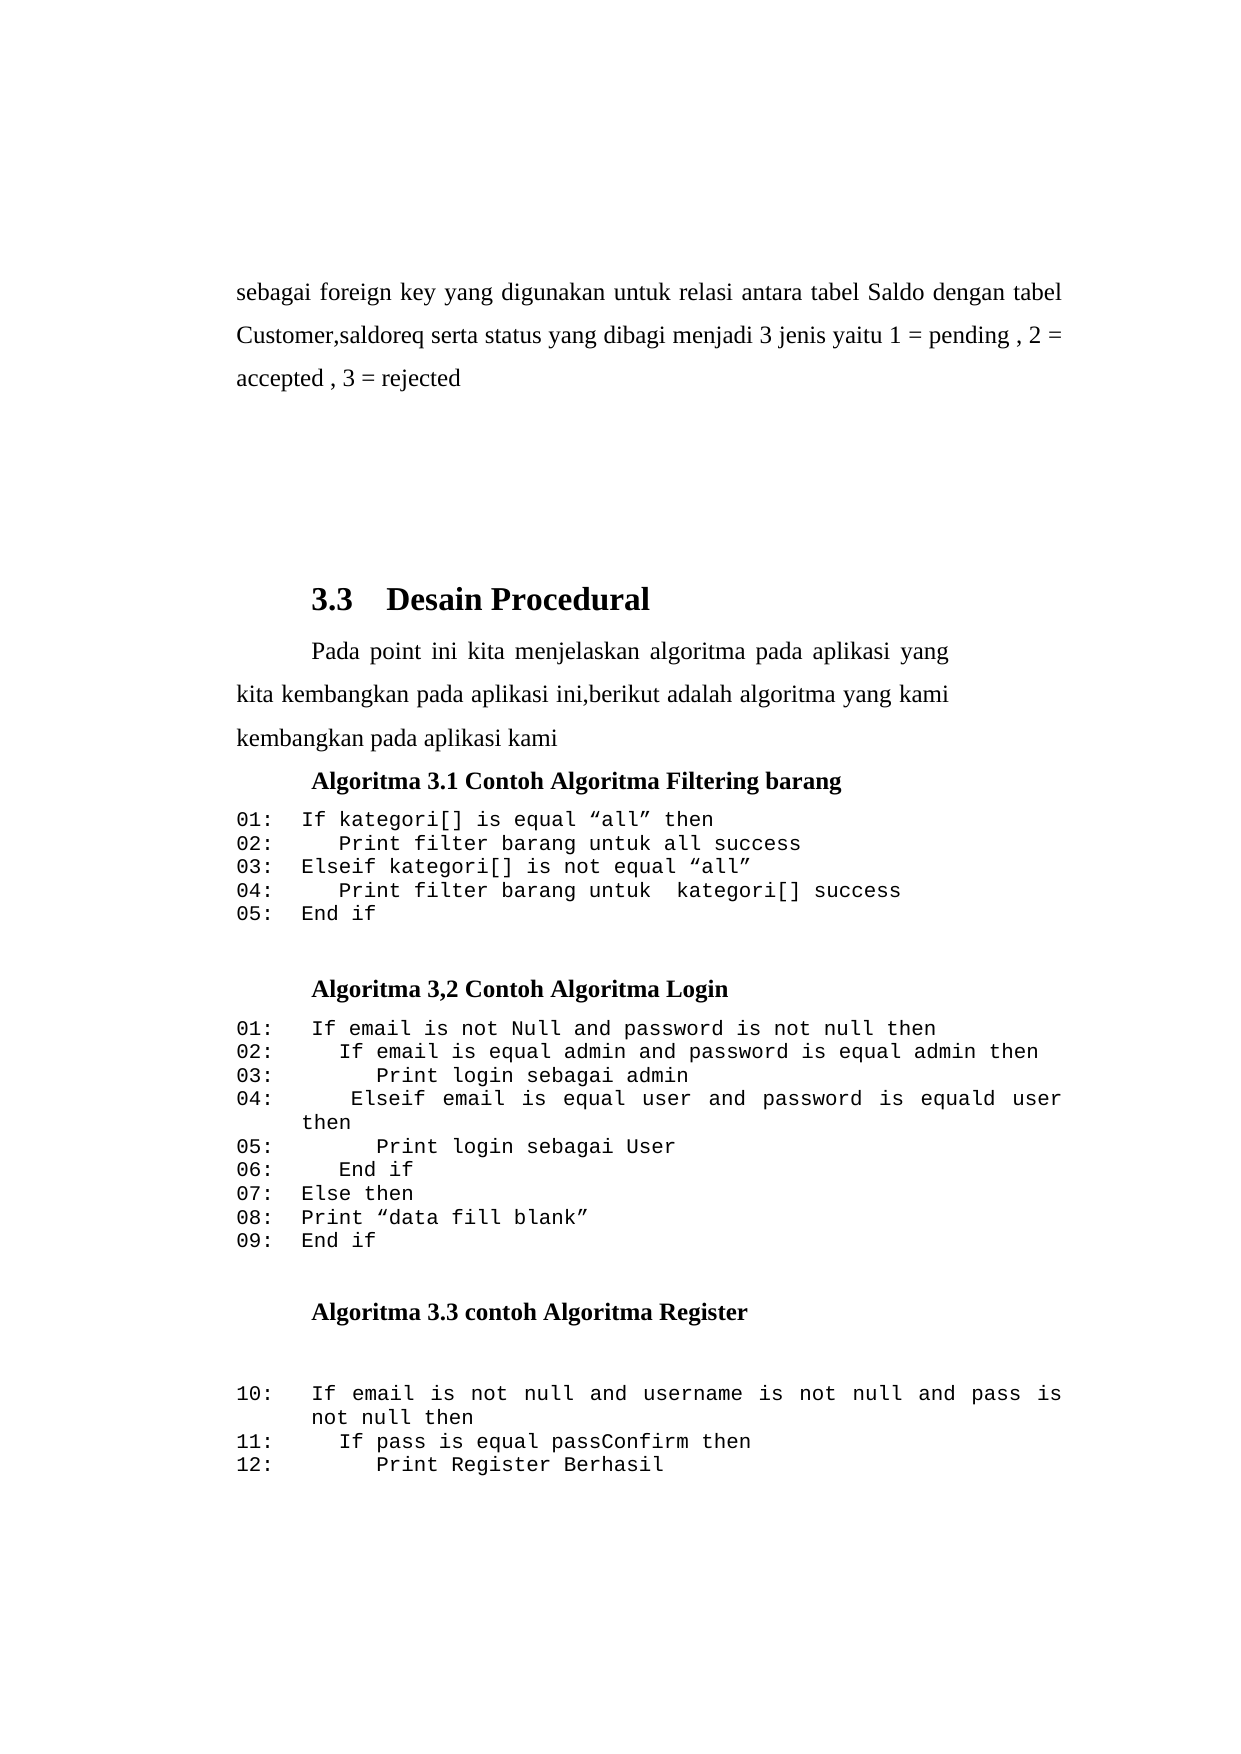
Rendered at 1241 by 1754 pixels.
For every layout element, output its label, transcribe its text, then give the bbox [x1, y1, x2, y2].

text Algoritma 3.3 contoh Algoritma Register [236, 1297, 1063, 1326]
text End if [236, 1230, 1063, 1254]
list If email is not null and username is not null and pass is not null then [236, 1383, 1063, 1431]
text Algoritma 3,2 Contoh Algoritma Login [236, 974, 1063, 1003]
text Print login sebagai User [236, 1136, 1063, 1159]
text Algoritma 3.1 Contoh Algoritma Filtering barang [236, 766, 1063, 794]
text Elseif kategori[] is not equal “all” [236, 856, 1063, 880]
text Print “data fill blank” [236, 1207, 1063, 1230]
text Else then [236, 1183, 1063, 1207]
text Elseif email is equal user and password is equald user then [236, 1088, 1063, 1136]
text End if [236, 903, 1063, 927]
text Print filter barang untuk all success [236, 832, 1063, 856]
text If pass is equal passConfirm then [236, 1431, 1063, 1454]
text Print Register Berhasil [236, 1454, 1063, 1478]
list If email is not Null and password is not null then [236, 1017, 1063, 1041]
text Print filter barang untuk kategori[] success [236, 880, 1063, 903]
text Print login sebagai admin [236, 1065, 1063, 1088]
text 3.3 Desain Procedural [236, 579, 950, 617]
text If kategori[] is equal “all” then [236, 809, 1063, 832]
text If email is equal admin and password is equal admin then [236, 1041, 1063, 1065]
text End if [236, 1159, 1063, 1183]
text Pada point ini kita menjelaskan algoritma pada aplikasi yang kita kembangkan pada aplikasi ini,berikut adalah algoritma yang kami kembangkan pada aplikasi kami [236, 636, 950, 751]
